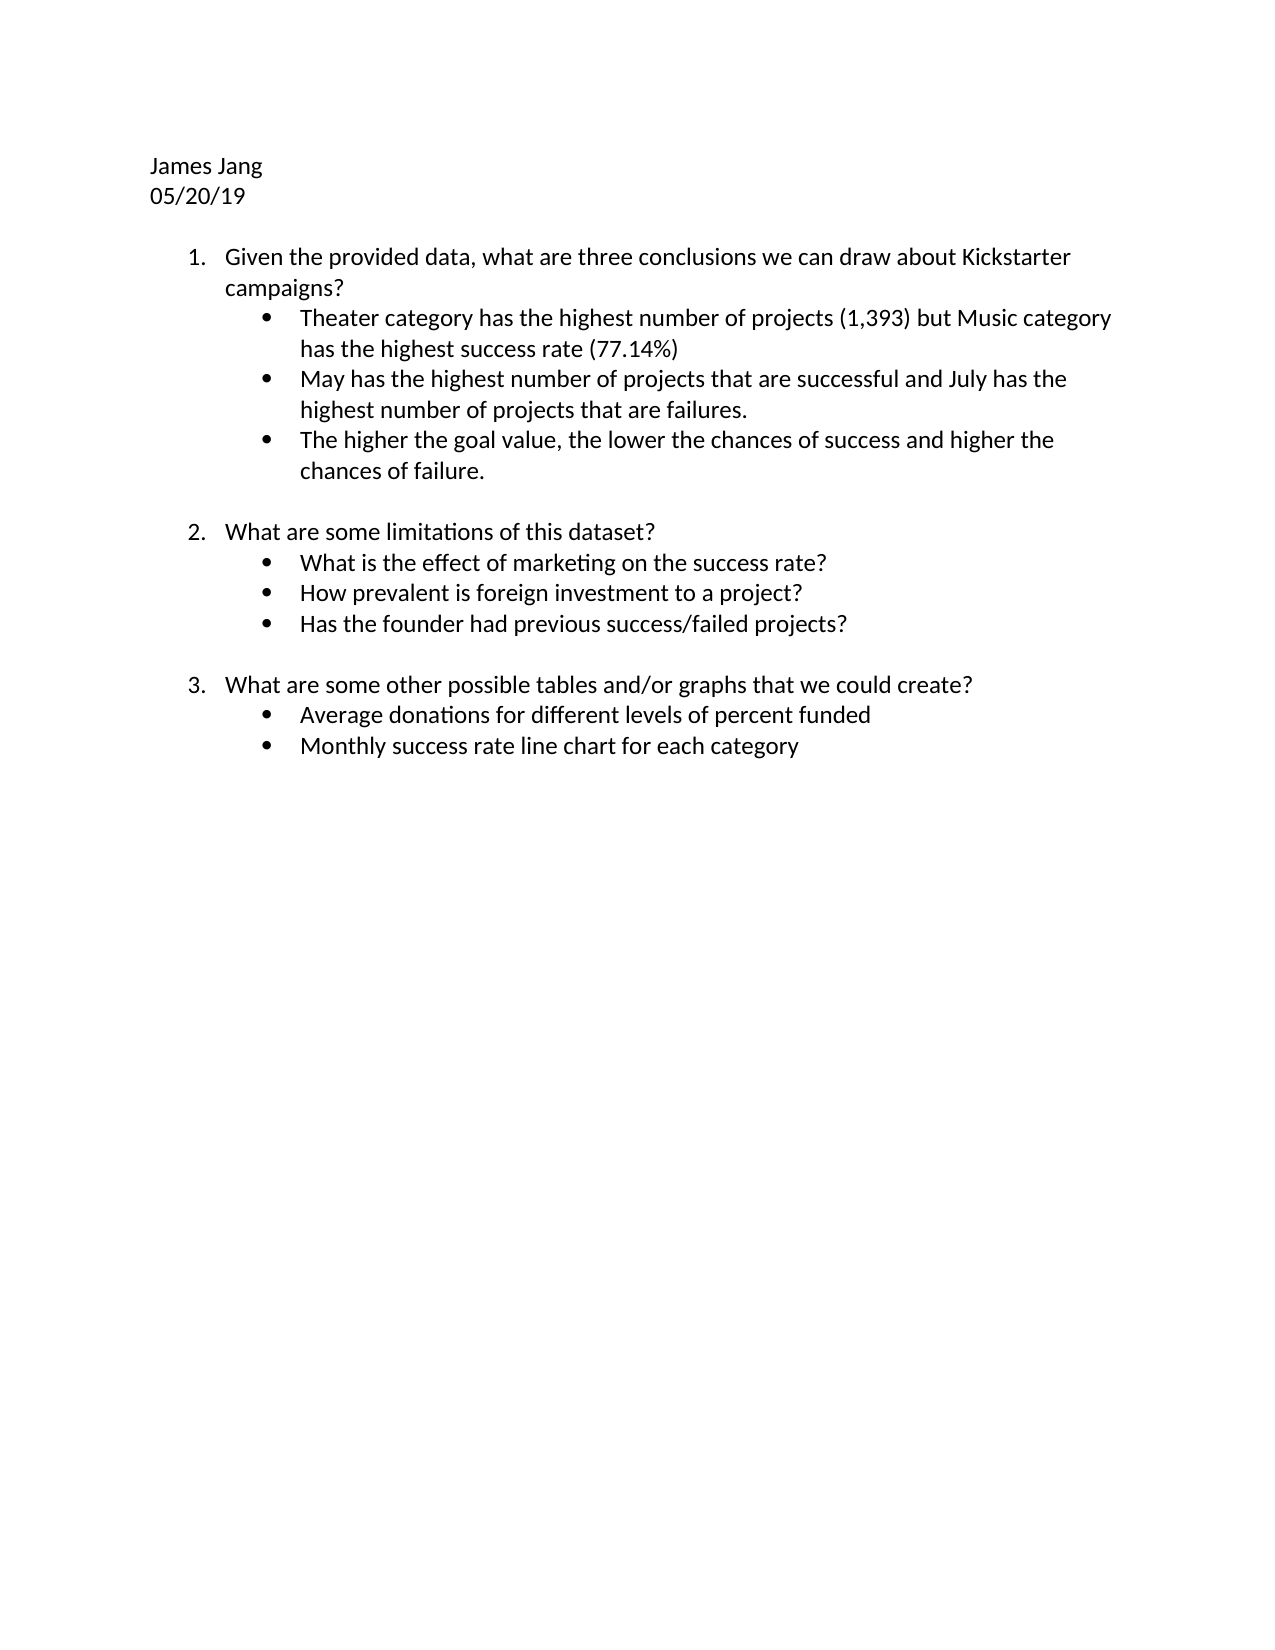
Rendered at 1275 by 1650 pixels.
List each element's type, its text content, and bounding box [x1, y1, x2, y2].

text 05/20/19 [150, 181, 1125, 211]
list What are some limitations of this dataset? [187, 516, 1125, 547]
list The higher the goal value, the lower the chances of success and higher the chances of failure. [262, 425, 1125, 486]
list What are some other possible tables and/or graphs that we could create? [187, 669, 1125, 699]
list May has the highest number of projects that are successful and July has the highest number of projects that are failures. [262, 364, 1125, 425]
list Monthly success rate line chart for each category [262, 730, 1125, 760]
list What is the effect of marketing on the success rate? [262, 547, 1125, 577]
list How prevalent is foreign investment to a project? [262, 577, 1125, 608]
text James Jang [150, 150, 1125, 181]
list Given the provided data, what are three conclusions we can draw about Kickstarter campaigns? [187, 242, 1125, 303]
list Average donations for different levels of percent funded [262, 699, 1125, 730]
list Has the founder had previous success/failed projects? [262, 608, 1125, 638]
list Theater category has the highest number of projects (1,393) but Music category has the highest success rate (77.14%) [262, 303, 1125, 364]
